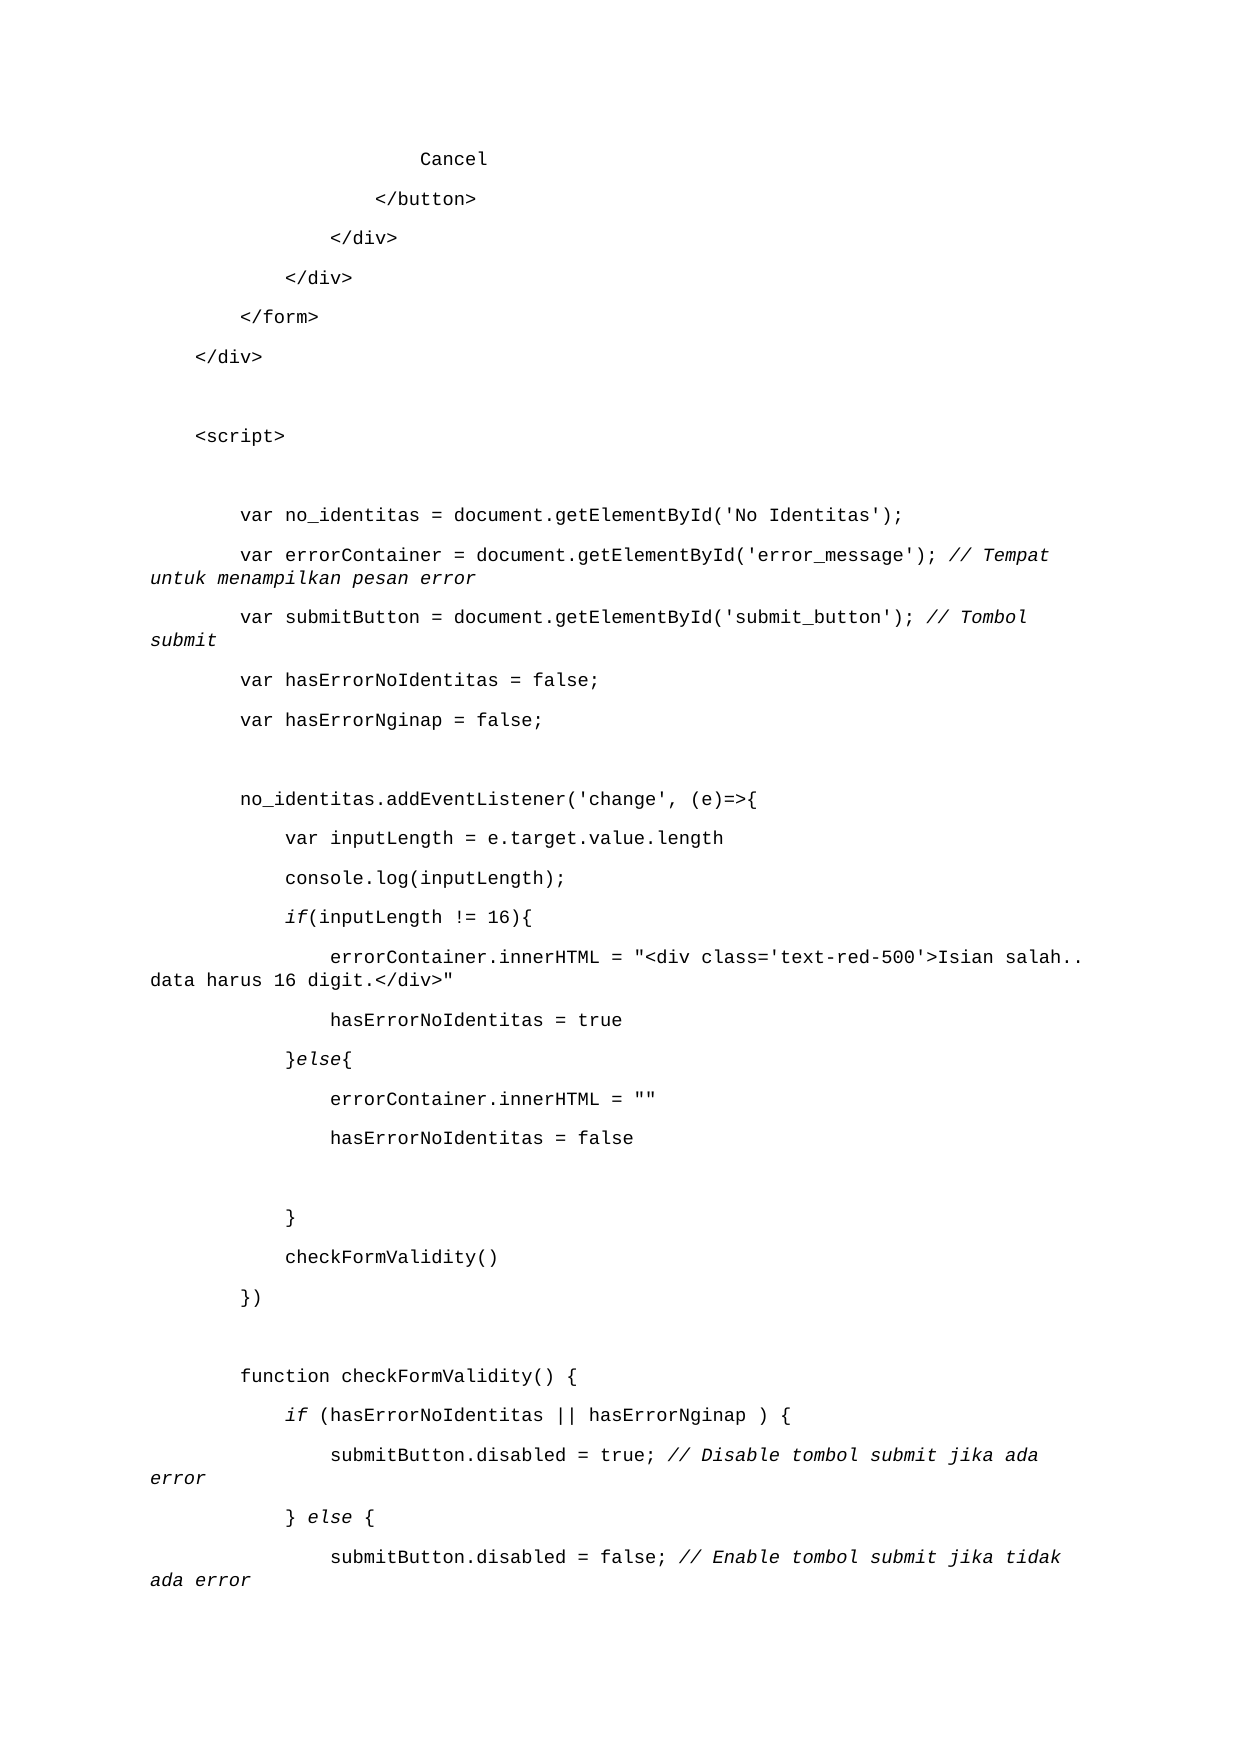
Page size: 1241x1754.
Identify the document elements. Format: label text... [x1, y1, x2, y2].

text } [150, 1208, 1090, 1229]
text </button> [150, 189, 1090, 211]
text submitButton.disabled = true; // Disable tombol submit jika ada error [150, 1446, 1090, 1490]
text if (hasErrorNoIdentitas || hasErrorNginap ) { [150, 1406, 1090, 1427]
text var hasErrorNginap = false; [150, 710, 1090, 732]
text } else { [150, 1508, 1090, 1529]
text checkFormValidity() [150, 1248, 1090, 1269]
text console.log(inputLength); [150, 869, 1090, 890]
text hasErrorNoIdentitas = false [150, 1129, 1090, 1150]
text var hasErrorNoIdentitas = false; [150, 671, 1090, 692]
text no_identitas.addEventListener('change', (e)=>{ [150, 789, 1090, 811]
text submitButton.disabled = false; // Enable tombol submit jika tidak ada error [150, 1548, 1090, 1592]
text </div> [150, 269, 1090, 290]
text </form> [150, 308, 1090, 329]
text var errorContainer = document.getElementById('error_message'); // Tempat untuk menampilkan pesan error [150, 546, 1090, 590]
text var submitButton = document.getElementById('submit_button'); // Tombol submit [150, 608, 1090, 652]
text hasErrorNoIdentitas = true [150, 1010, 1090, 1032]
text }else{ [150, 1050, 1090, 1071]
text </div> [150, 229, 1090, 250]
text errorContainer.innerHTML = "" [150, 1089, 1090, 1111]
text errorContainer.innerHTML = "<div class='text-red-500'>Isian salah.. data harus 16 digit.</div>" [150, 948, 1090, 992]
text <script> [150, 427, 1090, 448]
text function checkFormValidity() { [150, 1367, 1090, 1388]
text if(inputLength != 16){ [150, 908, 1090, 929]
text var inputLength = e.target.value.length [150, 829, 1090, 850]
text Cancel [150, 150, 1090, 171]
text }) [150, 1287, 1090, 1309]
text </div> [150, 348, 1090, 369]
text var no_identitas = document.getElementById('No Identitas'); [150, 506, 1090, 527]
